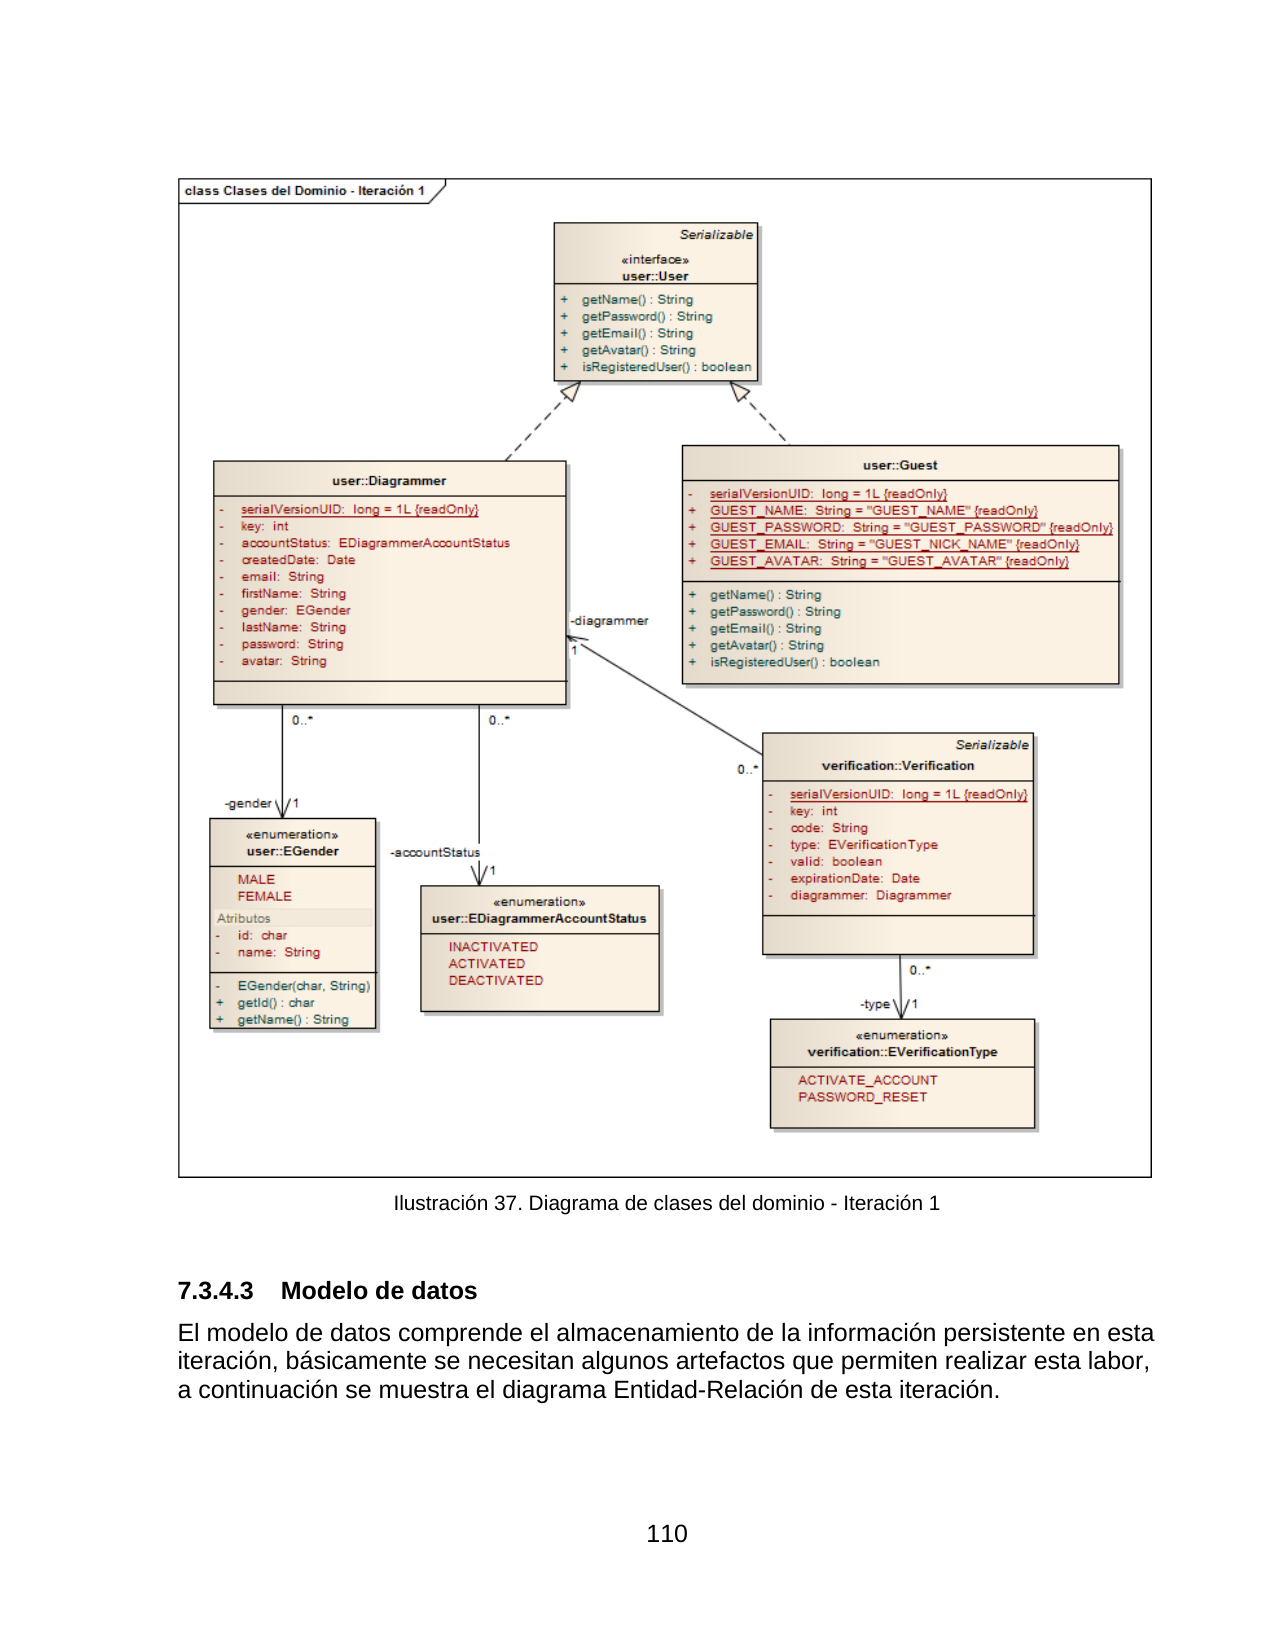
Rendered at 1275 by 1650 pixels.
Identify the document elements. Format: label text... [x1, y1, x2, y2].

text El modelo de datos comprende el almacenamiento de la información persistente en esta iteración, básicamente se necesitan algunos artefactos que permiten realizar esta labor, a continuación se muestra el diagrama Entidad-Relación de esta iteración. [177, 1318, 1157, 1404]
subtitle Modelo de datos [177, 1276, 1157, 1305]
picture [177, 177, 1152, 1178]
text Ilustración 37. Diagrama de clases del dominio - Iteración 1 [177, 1190, 1157, 1214]
